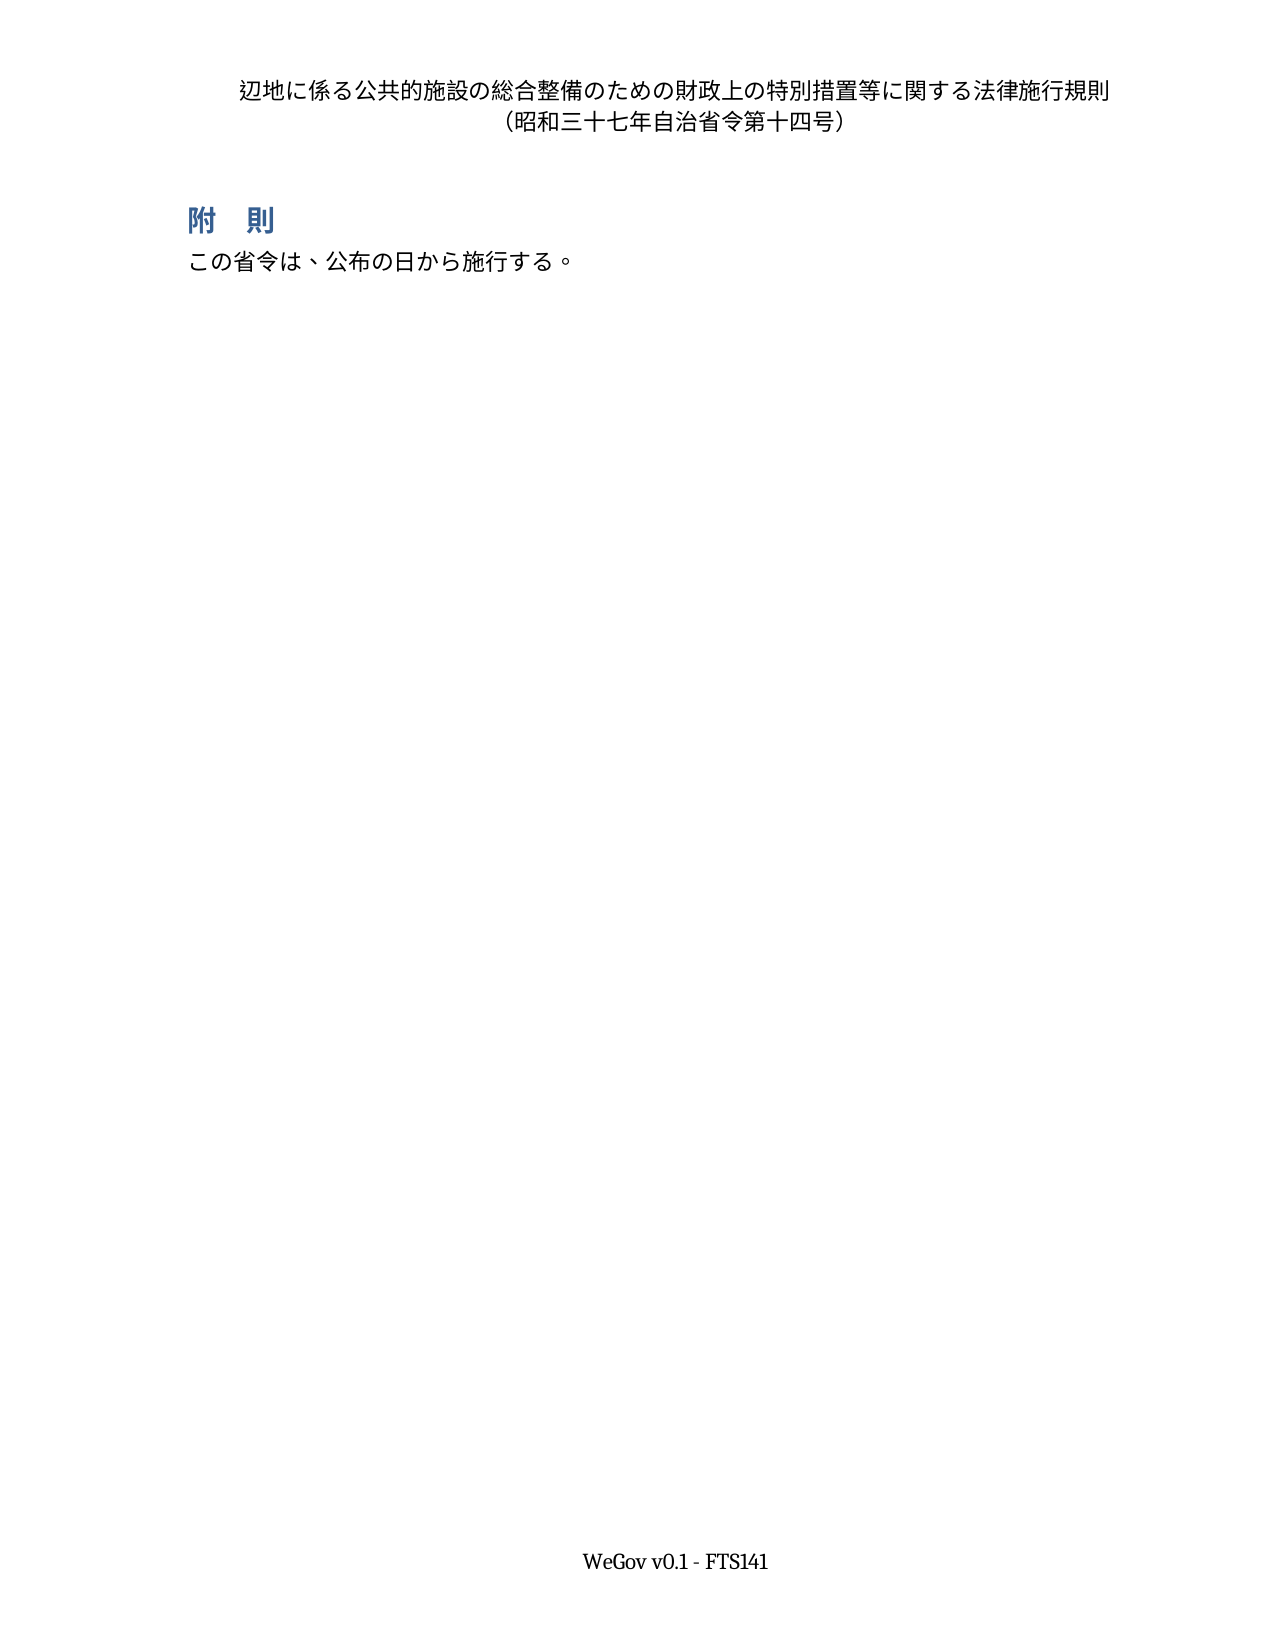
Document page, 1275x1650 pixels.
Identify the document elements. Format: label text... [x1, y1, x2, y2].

text この省令は、公布の日から施行する。 [187, 246, 1087, 277]
subtitle 附 則 [187, 200, 1087, 240]
